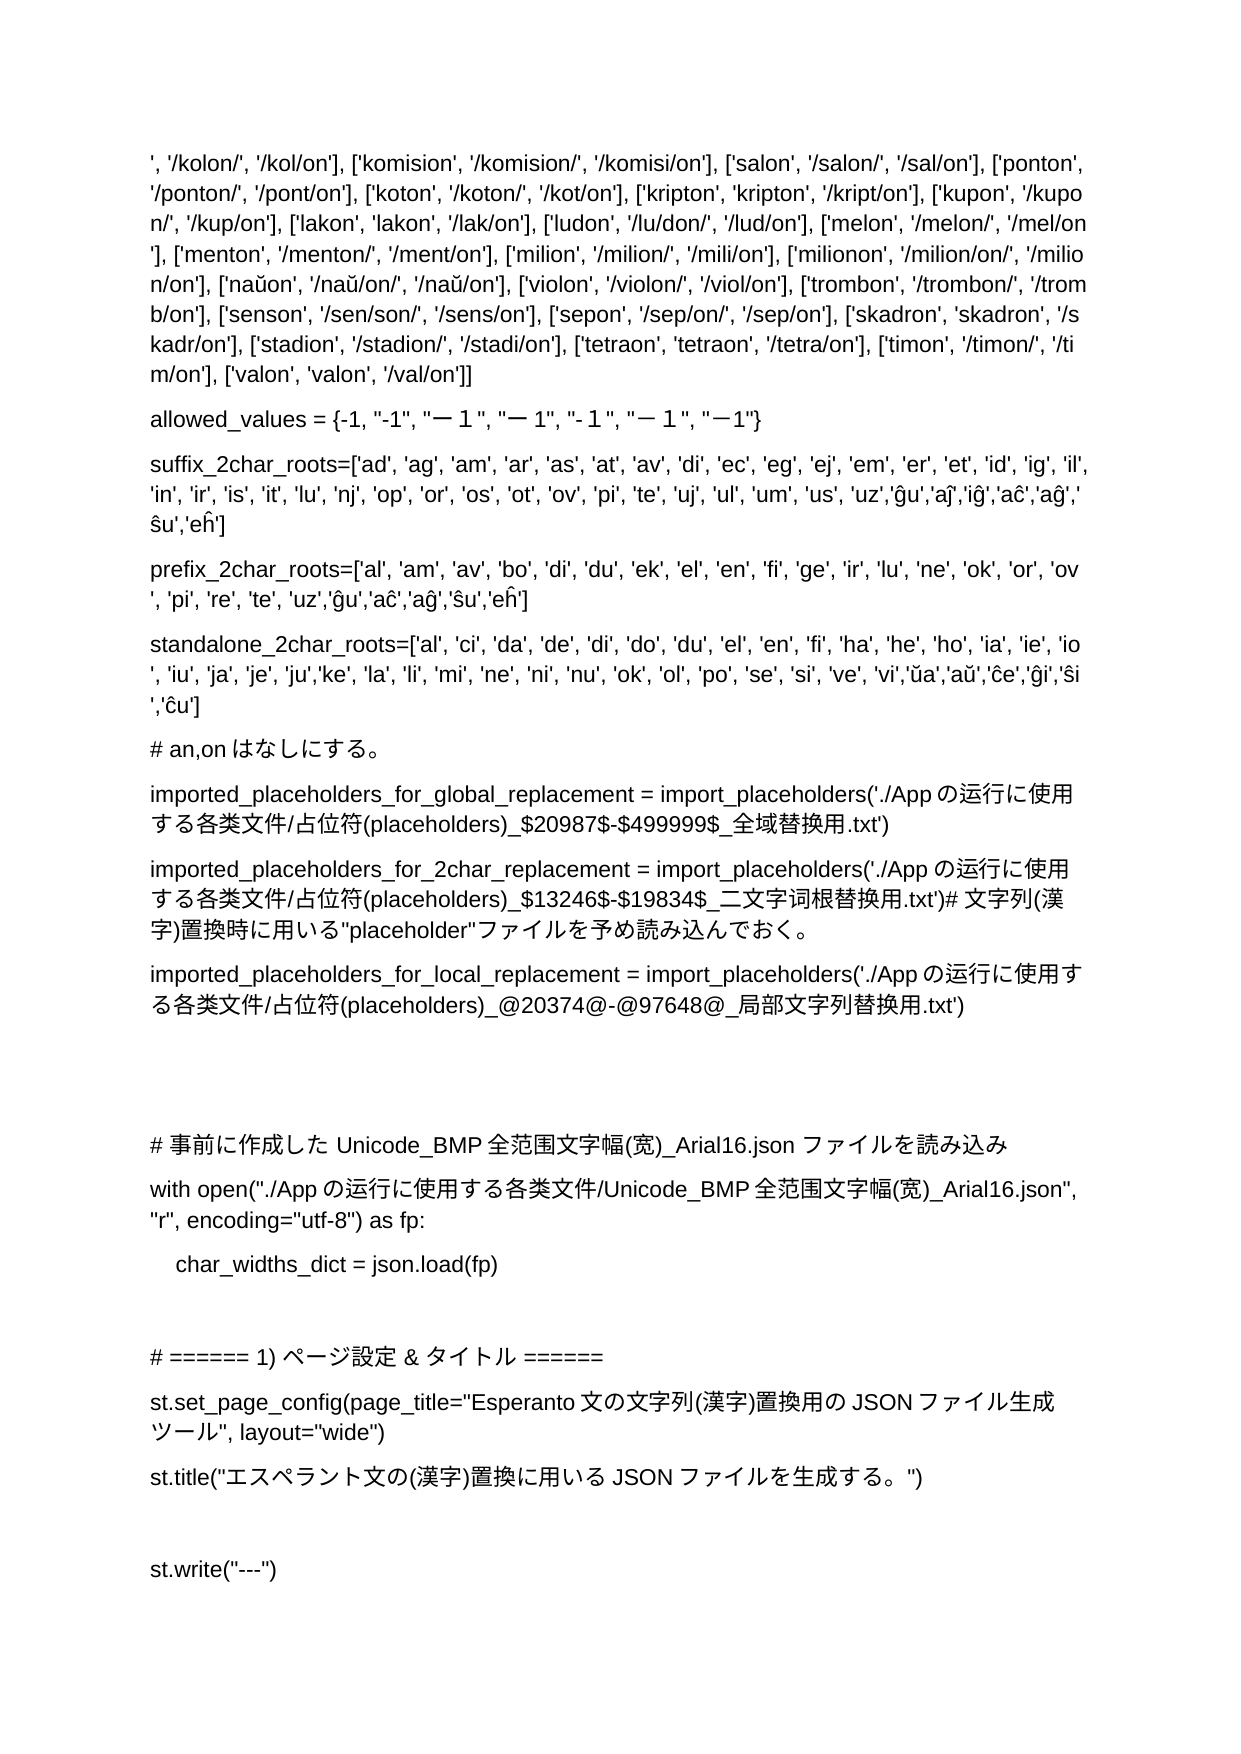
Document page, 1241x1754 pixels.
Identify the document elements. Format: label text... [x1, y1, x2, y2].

text standalone_2char_roots=['al', 'ci', 'da', 'de', 'di', 'do', 'du', 'el', 'en', 'fi', 'ha', 'he', 'ho', 'ia', 'ie', 'io', 'iu', 'ja', 'je', 'ju','ke', 'la', 'li', 'mi', 'ne', 'ni', 'nu', 'ok', 'ol', 'po', 'se', 'si', 've', 'vi','ŭa','aŭ','ĉe','ĝi','ŝi','ĉu'] [150, 631, 1090, 718]
text # 事前に作成した Unicode_BMP全范围文字幅(宽)_Arial16.json ファイルを読み込み [150, 1132, 1090, 1158]
text st.write("---") [150, 1556, 1090, 1582]
text st.set_page_config(page_title="Esperanto文の文字列(漢字)置換用のJSONファイル生成ツール", layout="wide") [150, 1389, 1090, 1445]
text suffix_2char_roots=['ad', 'ag', 'am', 'ar', 'as', 'at', 'av', 'di', 'ec', 'eg', 'ej', 'em', 'er', 'et', 'id', 'ig', 'il', 'in', 'ir', 'is', 'it', 'lu', 'nj', 'op', 'or', 'os', 'ot', 'ov', 'pi', 'te', 'uj', 'ul', 'um', 'us', 'uz','ĝu','aĵ','iĝ','aĉ','aĝ','ŝu','eĥ'] [150, 451, 1090, 538]
text with open("./Appの运行に使用する各类文件/Unicode_BMP全范围文字幅(宽)_Arial16.json", "r", encoding="utf-8") as fp: [150, 1176, 1090, 1233]
text # ====== 1) ページ設定 & タイトル ====== [150, 1344, 1090, 1370]
text imported_placeholders_for_local_replacement = import_placeholders('./Appの运行に使用する各类文件/占位符(placeholders)_@20374@-@97648@_局部文字列替换用.txt') [150, 961, 1090, 1018]
text imported_placeholders_for_2char_replacement = import_placeholders('./Appの运行に使用する各类文件/占位符(placeholders)_$13246$-$19834$_二文字词根替换用.txt')# 文字列(漢字)置換時に用いる"placeholder"ファイルを予め読み込んでおく。 [150, 856, 1090, 943]
text # an,onはなしにする。 [150, 736, 1090, 763]
text st.title("エスペラント文の(漢字)置換に用いるJSONファイルを生成する。") [150, 1464, 1090, 1490]
text prefix_2char_roots=['al', 'am', 'av', 'bo', 'di', 'du', 'ek', 'el', 'en', 'fi', 'ge', 'ir', 'lu', 'ne', 'ok', 'or', 'ov', 'pi', 're', 'te', 'uz','ĝu','aĉ','aĝ','ŝu','eĥ'] [150, 556, 1090, 613]
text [150, 150, 1090, 388]
text char_widths_dict = json.load(fp) [150, 1251, 1090, 1278]
text imported_placeholders_for_global_replacement = import_placeholders('./Appの运行に使用する各类文件/占位符(placeholders)_$20987$-$499999$_全域替换用.txt') [150, 781, 1090, 838]
text allowed_values = {-1, "-1", "ー１", "ー1", "-１", "－１", "－1"} [150, 406, 1090, 433]
